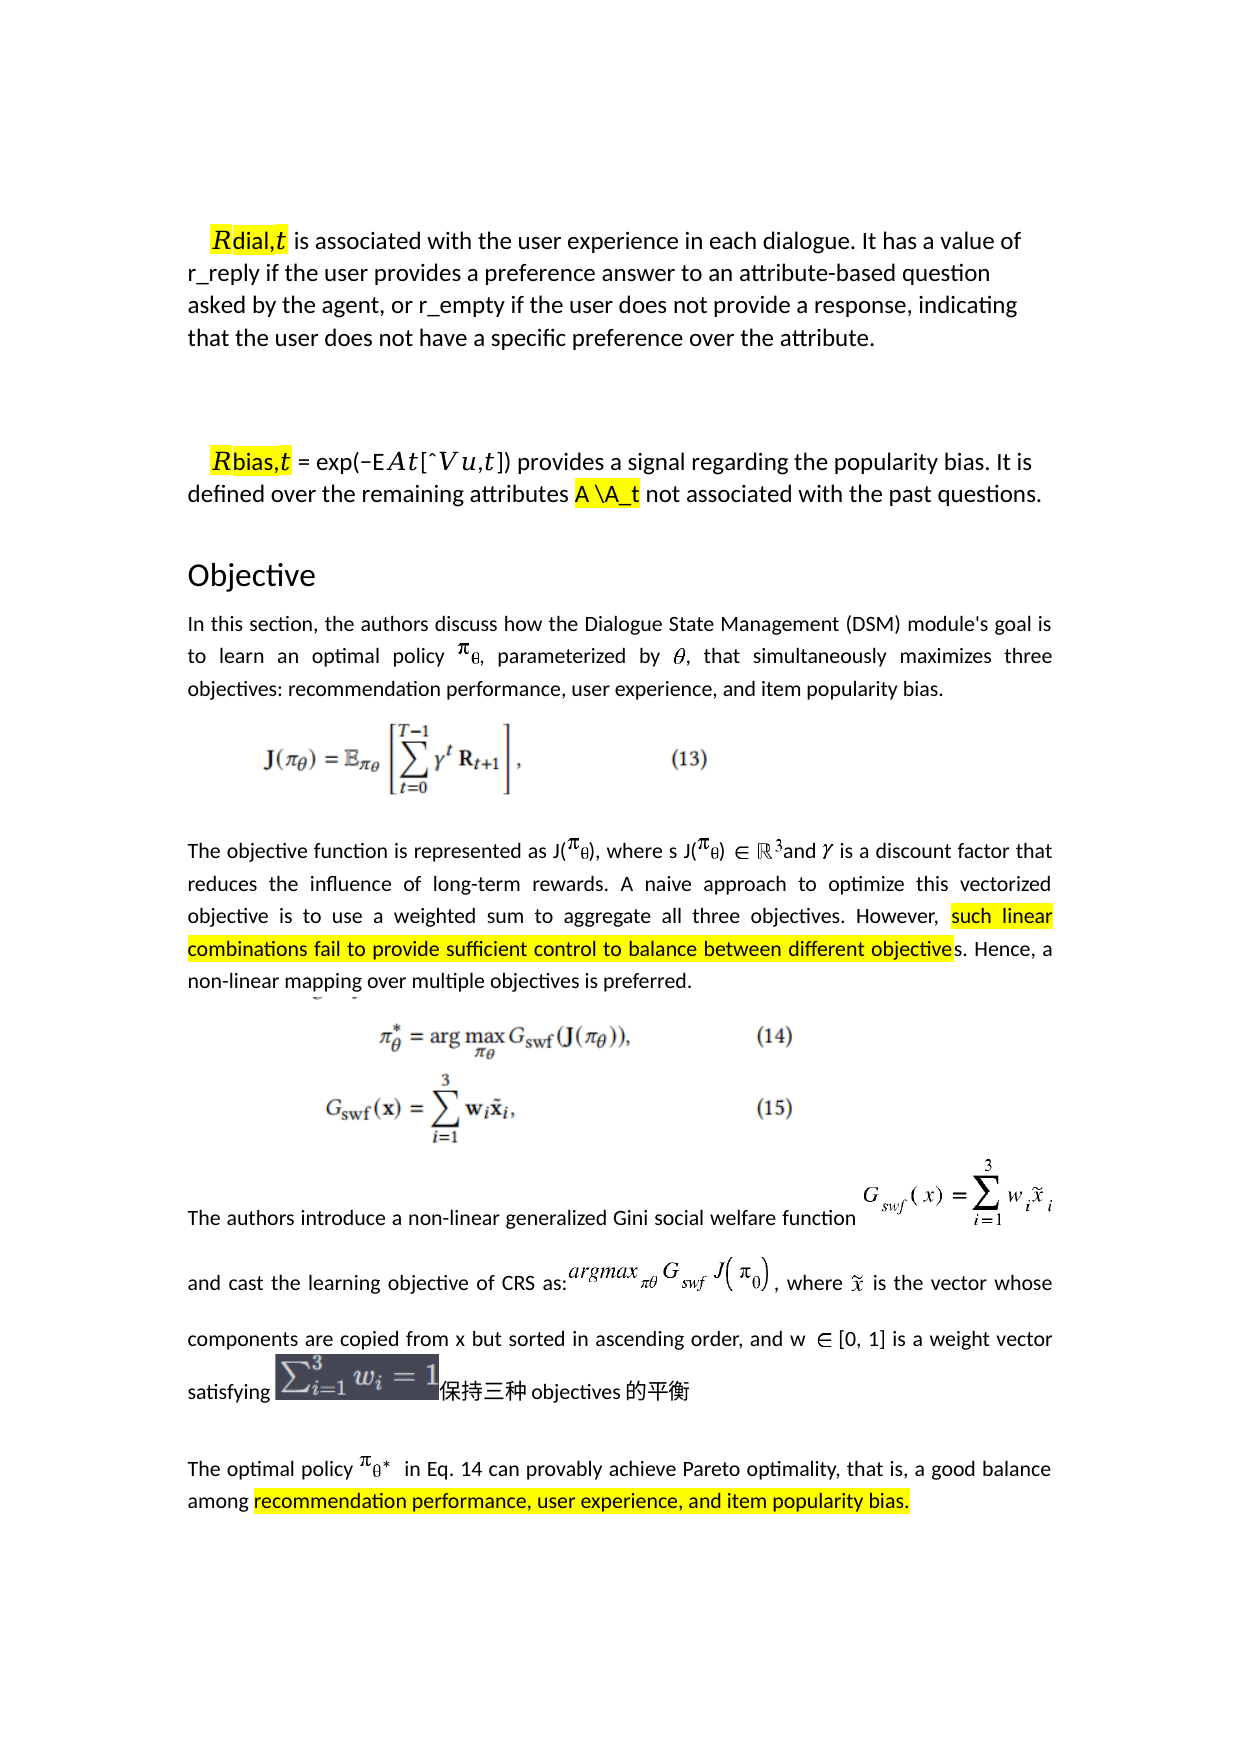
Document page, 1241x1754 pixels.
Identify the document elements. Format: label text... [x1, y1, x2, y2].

picture [187, 704, 728, 807]
picture [862, 1159, 1053, 1225]
picture [822, 844, 834, 859]
text The optimal policy * in Eq. 14 can provably achieve Pareto optimality, that is, a good balance among recommendation performance, user experience, and item popularity bias. [187, 1452, 1053, 1517]
text The objective function is represented as J(), where s J() and is a discount factor that reduces the influence of long-term rewards. A naive approach to optimize this vectorized objective is to use a weighted sum to aggregate all three objectives. However, such linear combinations fail to provide sufficient control to balance between different objectives. Hence, a non-linear mapping over multiple objectives is preferred. [187, 834, 1053, 997]
picture [359, 1456, 381, 1477]
picture [697, 838, 719, 859]
picture [813, 1333, 838, 1347]
text 𝑅dial,𝑡 is associated with the user experience in each dialogue. It has a value of r_reply if the user provides a preference answer to an attribute-based question asked by the agent, or r_empty if the user does not provide a response, indicating that the user does not have a specific preference over the attribute. [187, 224, 1053, 354]
picture [187, 997, 822, 1154]
text The authors introduce a non-linear generalized Gini social welfare function and cast the learning objective of CRS as:, where is the vector whose components are copied from x but sorted in ascending order, and w [0, 1] is a weight vector satisfying 保持三种objectives的平衡 [187, 1159, 1053, 1419]
picture [275, 1354, 439, 1400]
picture [731, 839, 783, 859]
picture [673, 648, 686, 664]
picture [568, 1257, 774, 1291]
picture [567, 838, 589, 859]
text In this section, the authors discuss how the Dialogue State Management (DSM) module's goal is to learn an optimal policy , parameterized by , that simultaneously maximizes three objectives: recommendation performance, user experience, and item popularity bias. [187, 607, 1053, 704]
text Objective [187, 542, 1053, 607]
picture [457, 643, 479, 664]
picture [850, 1275, 865, 1291]
text 𝑅bias,𝑡 = exp(−E𝐴𝑡[ˆ𝑉𝑢,𝑡]) provides a signal regarding the popularity bias. It is defined over the remaining attributes A \A_t not associated with the past questions. [187, 444, 1053, 509]
